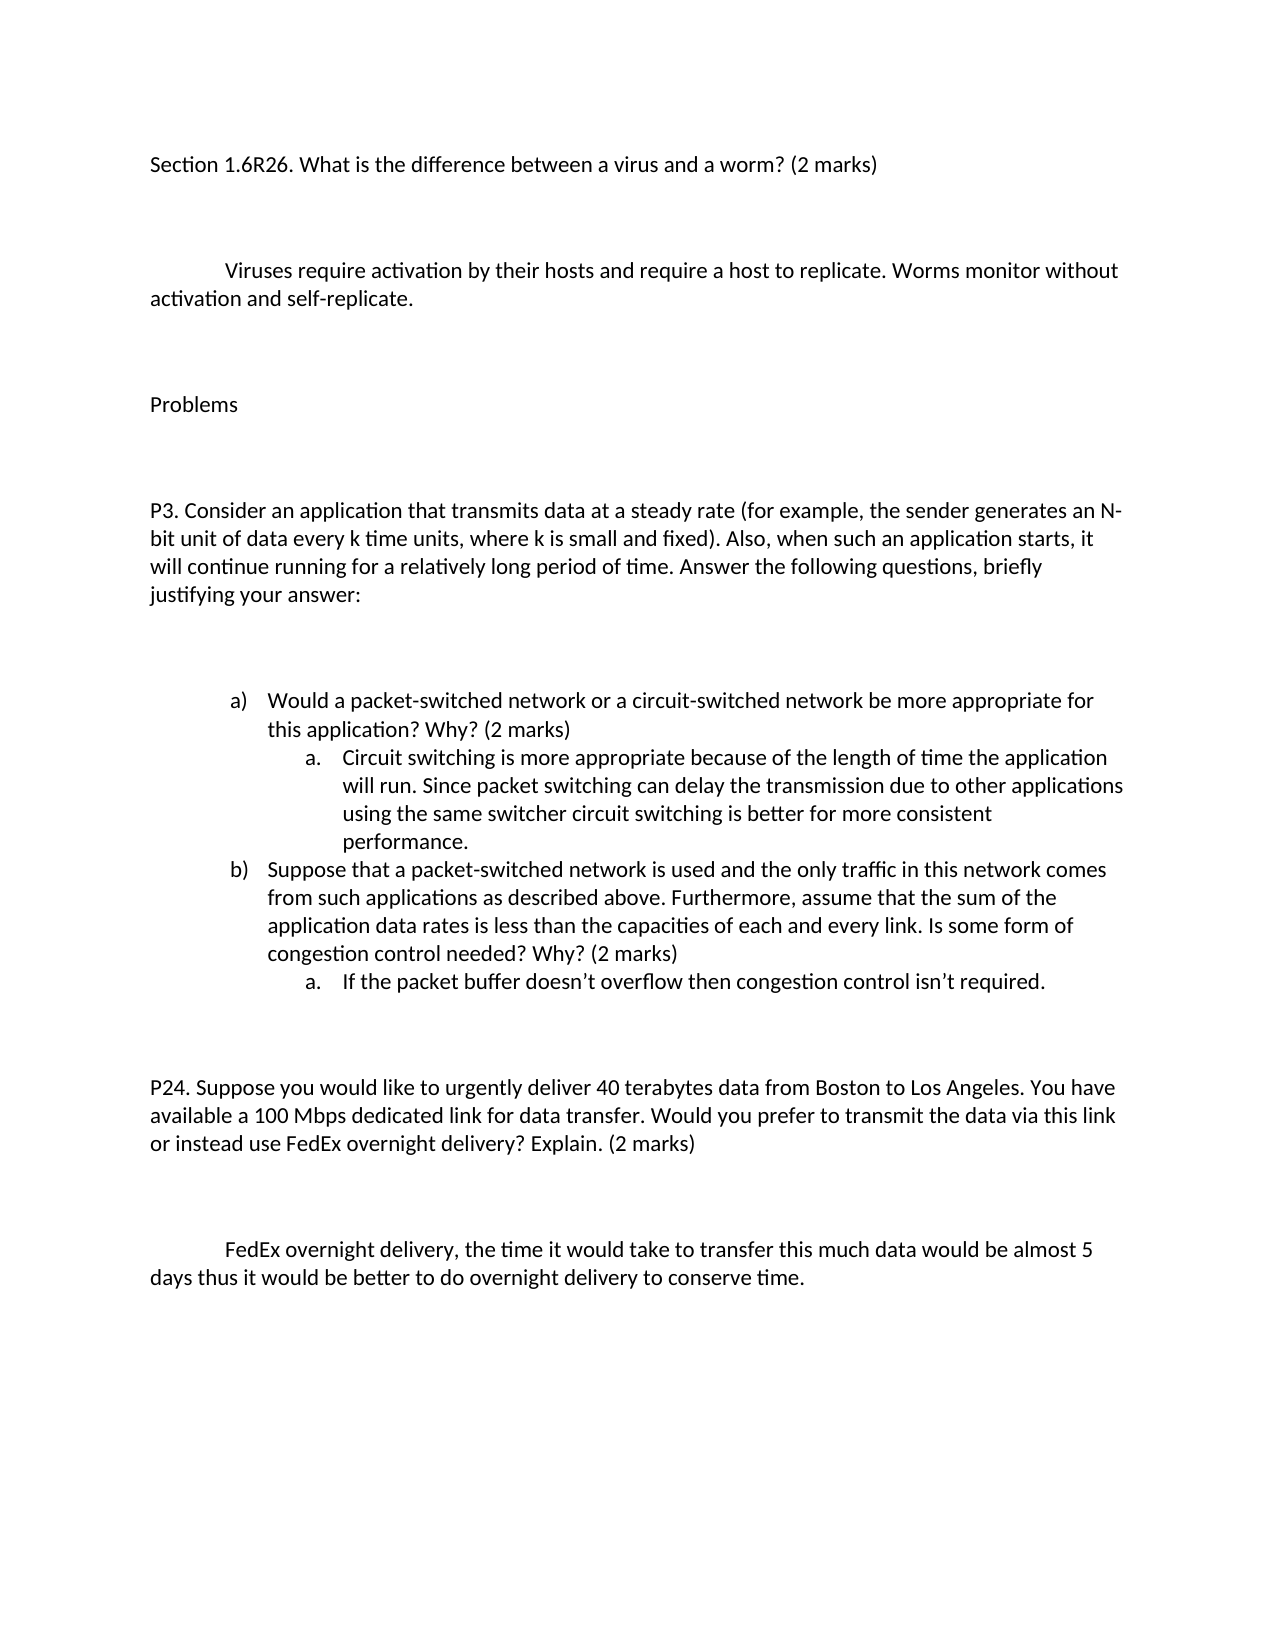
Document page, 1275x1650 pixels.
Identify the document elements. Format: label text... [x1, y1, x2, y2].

list Would a packet-switched network or a circuit-switched network be more appropriate for this application? Why? (2 marks) [230, 687, 1125, 743]
list Circuit switching is more appropriate because of the length of time the application will run. Since packet switching can delay the transmission due to other applications using the same switcher circuit switching is better for more consistent performance. [305, 743, 1125, 855]
text Problems [150, 390, 1125, 418]
list Suppose that a packet-switched network is used and the only traffic in this network comes from such applications as described above. Furthermore, assume that the sum of the application data rates is less than the capacities of each and every link. Is some form of congestion control needed? Why? (2 marks) [230, 855, 1125, 967]
text Section 1.6R26. What is the difference between a virus and a worm? (2 marks) [150, 150, 1125, 178]
text FedEx overnight delivery, the time it would take to transfer this much data would be almost 5 days thus it would be better to do overnight delivery to conserve time. [150, 1235, 1125, 1291]
text P3. Consider an application that transmits data at a steady rate (for example, the sender generates an N-bit unit of data every k time units, where k is small and fixed). Also, when such an application starts, it will continue running for a relatively long period of time. Answer the following questions, briefly justifying your answer: [150, 496, 1125, 608]
text P24. Suppose you would like to urgently deliver 40 terabytes data from Boston to Los Angeles. You have available a 100 Mbps dedicated link for data transfer. Would you prefer to transmit the data via this link or instead use FedEx overnight delivery? Explain. (2 marks) [150, 1073, 1125, 1157]
list If the packet buffer doesn’t overflow then congestion control isn’t required. [305, 967, 1125, 995]
text Viruses require activation by their hosts and require a host to replicate. Worms monitor without activation and self-replicate. [150, 256, 1125, 312]
